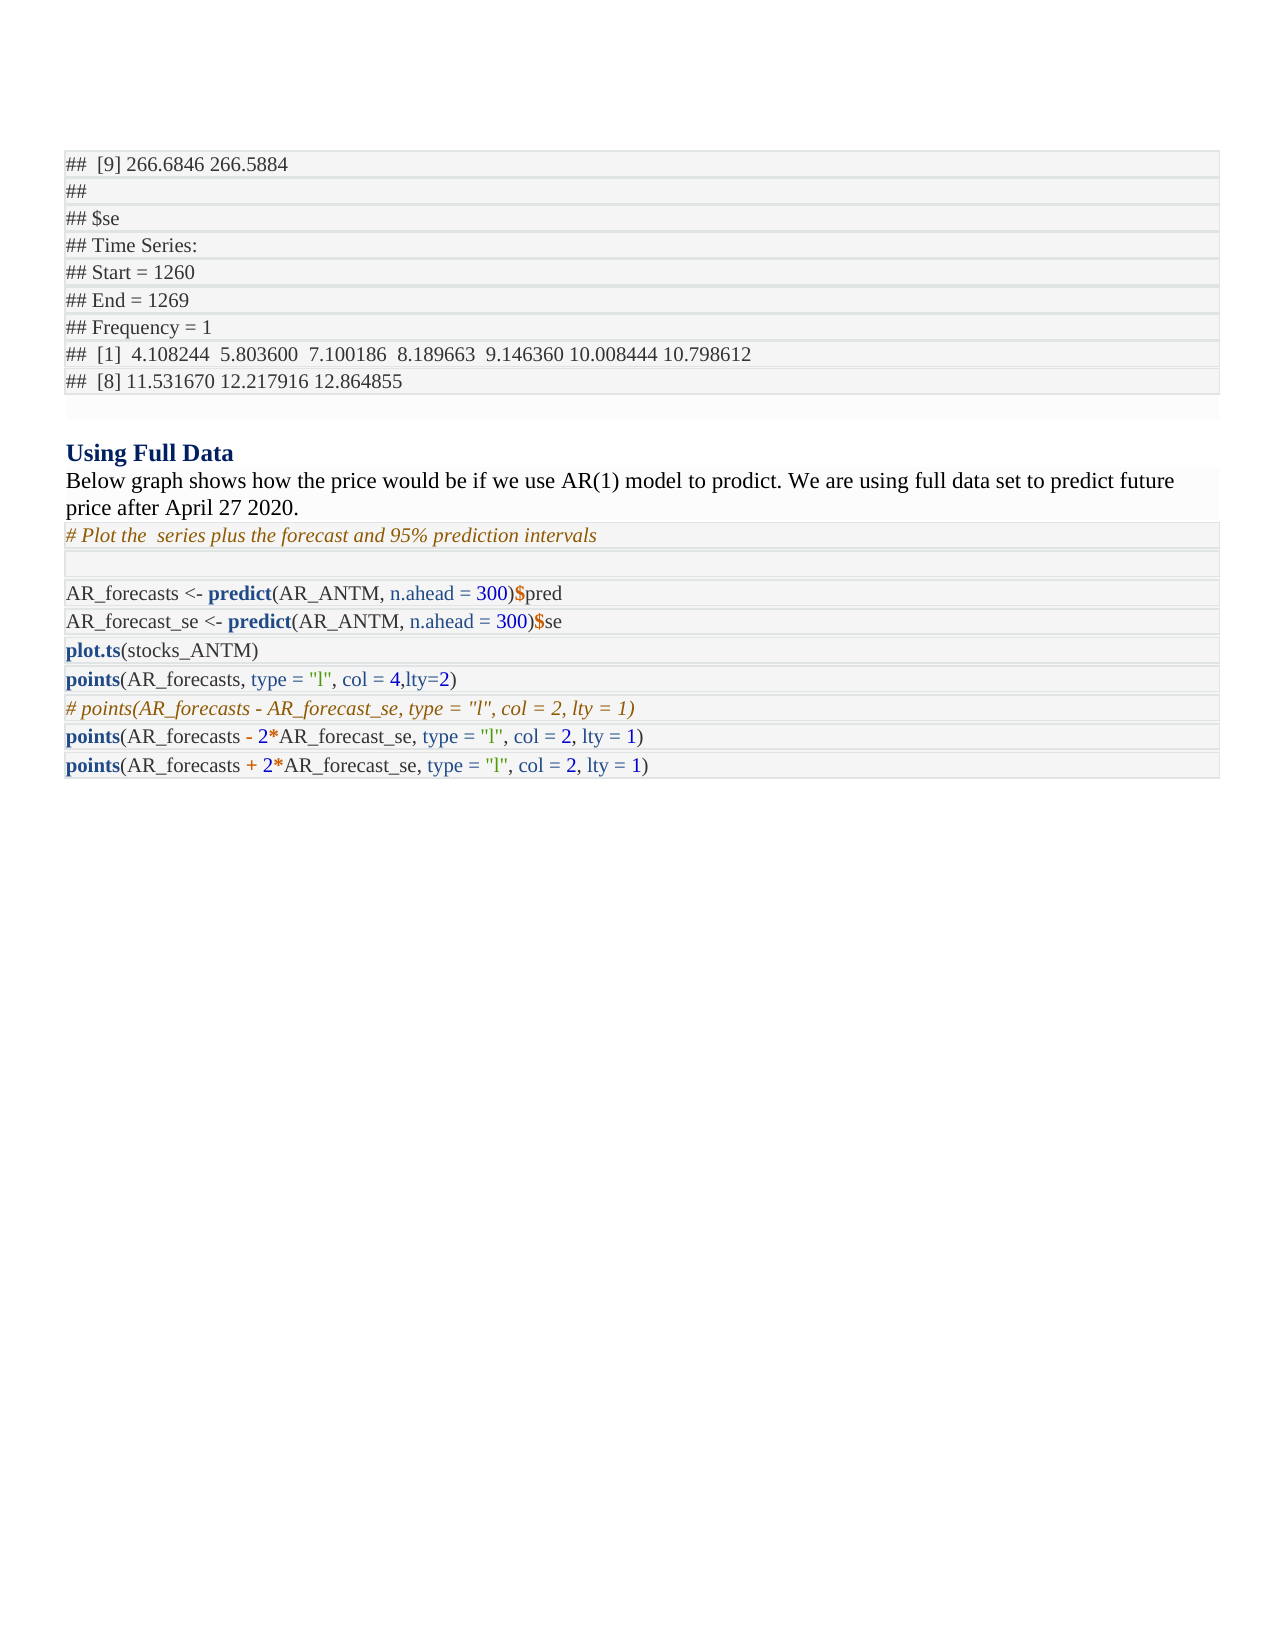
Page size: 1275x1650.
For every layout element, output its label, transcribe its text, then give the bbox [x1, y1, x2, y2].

text ## [9] 266.6846 266.5884 [66, 152, 1219, 176]
text plot.ts(stocks_ANTM) [66, 638, 1219, 662]
text points(AR_forecasts, type = "l", col = 4,lty=2) [66, 667, 1219, 691]
text ## [1] 4.108244 5.803600 7.100186 8.189663 9.146360 10.008444 10.798612 [66, 342, 1219, 366]
text ## Time Series: [66, 233, 1219, 257]
text Below graph shows how the price would be if we use AR(1) model to prodict. We are using full data set to predict future price after April 27 2020. [66, 467, 1219, 520]
subtitle Using Full Data [66, 438, 1219, 467]
text ## End = 1269 [66, 288, 1219, 312]
text AR_forecast_se <- predict(AR_ANTM, n.ahead = 300)$se [66, 610, 1219, 633]
text points(AR_forecasts - 2*AR_forecast_se, type = "l", col = 2, lty = 1) [66, 725, 1219, 748]
text ## [8] 11.531670 12.217916 12.864855 [66, 369, 1219, 393]
text ## Start = 1260 [66, 260, 1219, 284]
text points(AR_forecasts + 2*AR_forecast_se, type = "l", col = 2, lty = 1) [66, 753, 1219, 777]
text ## Frequency = 1 [66, 315, 1219, 339]
text ## [66, 179, 1219, 203]
text ## $se [66, 206, 1219, 230]
text # points(AR_forecasts - AR_forecast_se, type = "l", col = 2, lty = 1) [66, 696, 1219, 720]
text # Plot the series plus the forecast and 95% prediction intervals [66, 523, 1219, 547]
text AR_forecasts <- predict(AR_ANTM, n.ahead = 300)$pred [66, 581, 1219, 605]
